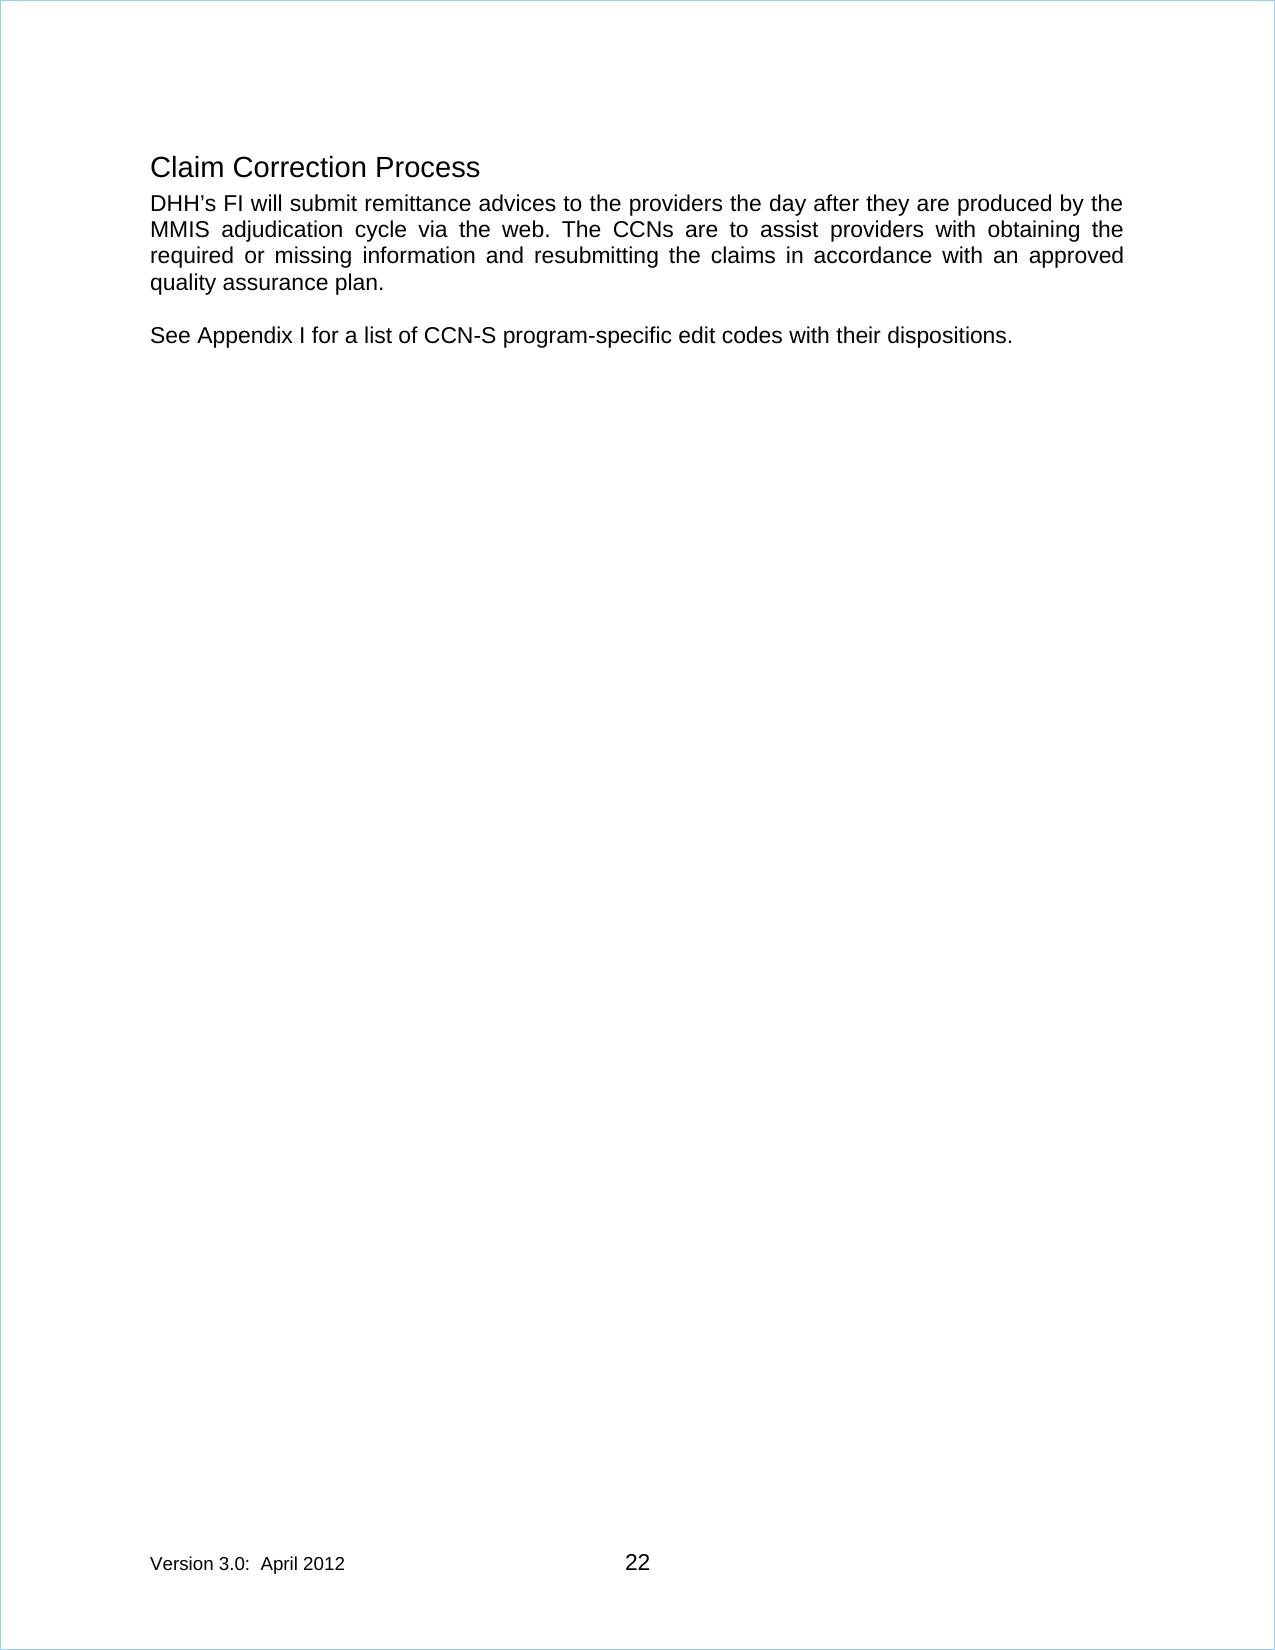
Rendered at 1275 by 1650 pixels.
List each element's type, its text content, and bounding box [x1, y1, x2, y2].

subtitle Claim Correction Process [150, 150, 1125, 183]
text See Appendix I for a list of CCN-S program-specific edit codes with their dispositions. [150, 322, 1125, 348]
text DHH’s FI will submit remittance advices to the providers the day after they are produced by the MMIS adjudication cycle via the web. The CCNs are to assist providers with obtaining the required or missing information and resubmitting the claims in accordance with an approved quality assurance plan. [150, 190, 1125, 295]
